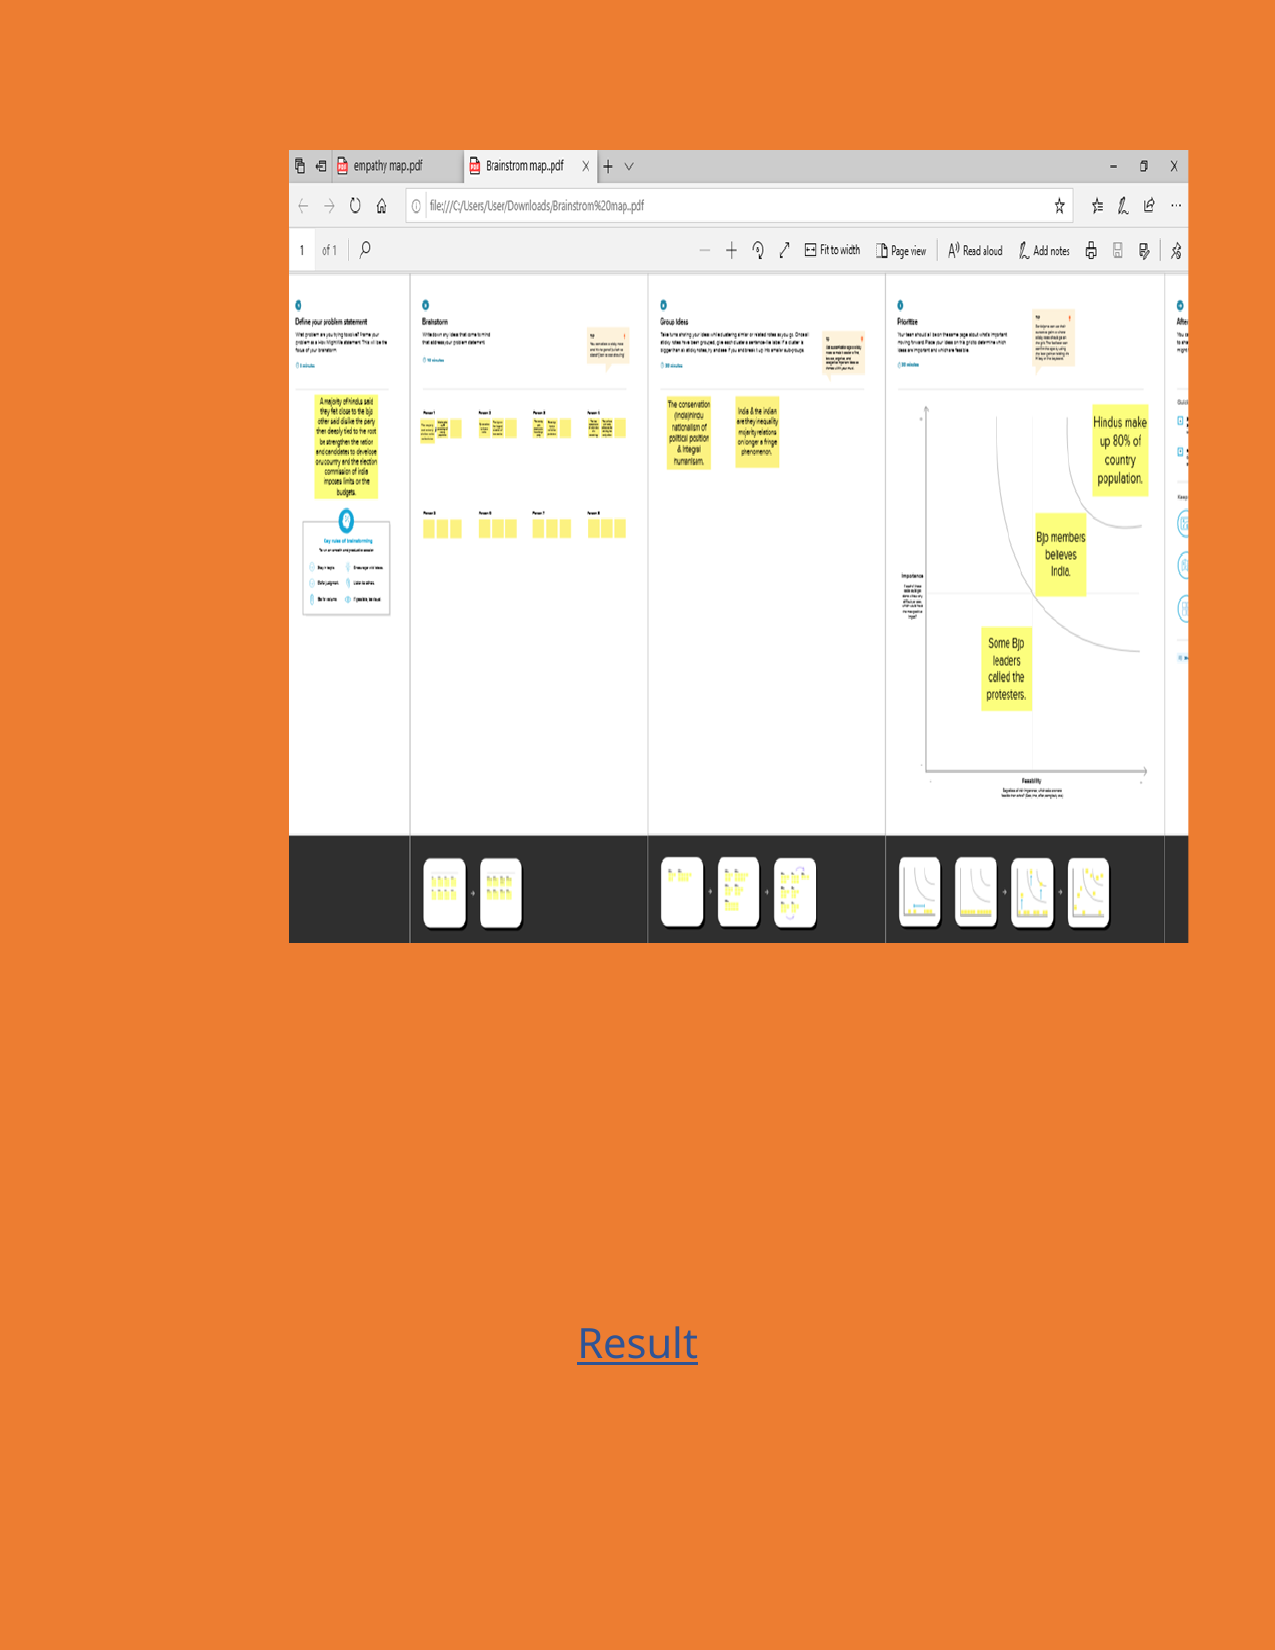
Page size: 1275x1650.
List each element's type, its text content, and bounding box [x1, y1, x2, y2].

picture [289, 150, 1189, 943]
subtitle Result [150, 1314, 1125, 1371]
